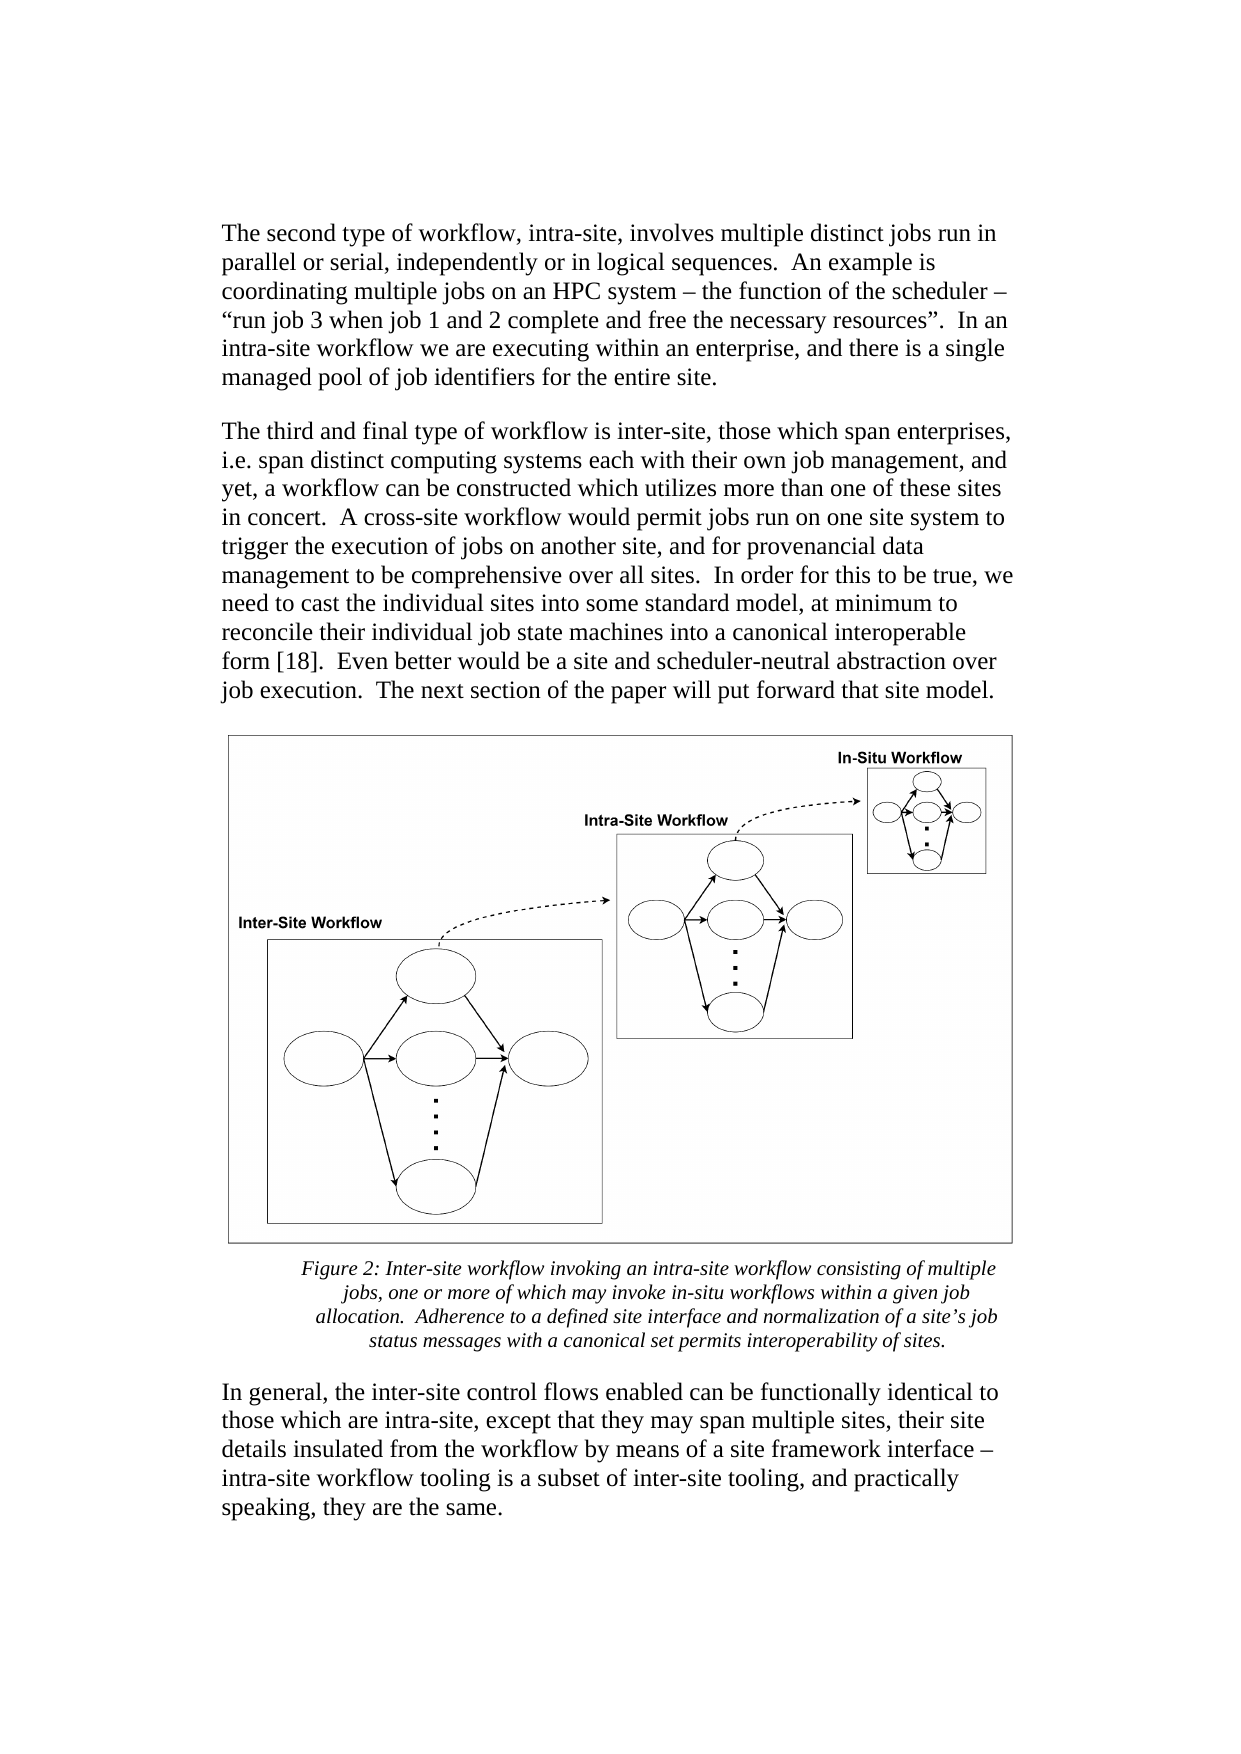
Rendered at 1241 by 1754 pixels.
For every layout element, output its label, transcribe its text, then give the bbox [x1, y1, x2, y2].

text The third and final type of workflow is inter-site, those which span enterprises, i.e. span distinct computing systems each with their own job management, and yet, a workflow can be constructed which utilizes more than one of these sites in concert. A cross-site workflow would permit jobs run on one site system to trigger the execution of jobs on another site, and for provenancial data management to be comprehensive over all sites. In order for this to be true, we need to cast the individual sites into some standard model, at minimum to reconcile their individual job state machines into a canonical interoperable form [18]. Even better would be a site and scheduler-neutral abstraction over job execution. The next section of the paper will put forward that site model. [221, 416, 1019, 703]
text The second type of workflow, intra-site, involves multiple distinct jobs run in parallel or serial, independently or in logical sequences. An example is coordinating multiple jobs on an HPC system – the function of the scheduler – “run job 3 when job 1 and 2 complete and free the necessary resources”. In an intra-site workflow we are executing within an enterprise, and there is a single managed pool of job identifiers for the entire site. [221, 218, 1019, 391]
text In general, the inter-site control flows enabled can be functionally identical to those which are intra-site, except that they may span multiple sites, their site details insulated from the workflow by means of a site framework interface – intra-site workflow tooling is a subset of inter-site tooling, and practically speaking, they are the same. [221, 1377, 1019, 1521]
subtitle Figure 2: Inter-site workflow invoking an intra-site workflow consisting of multiple jobs, one or more of which may invoke in-situ workflows within a given job allocation. Adherence to a defined site interface and normalization of a site’s job status messages with a canonical set permits interoperability of sites. [259, 1256, 1019, 1352]
picture [221, 728, 1019, 1250]
